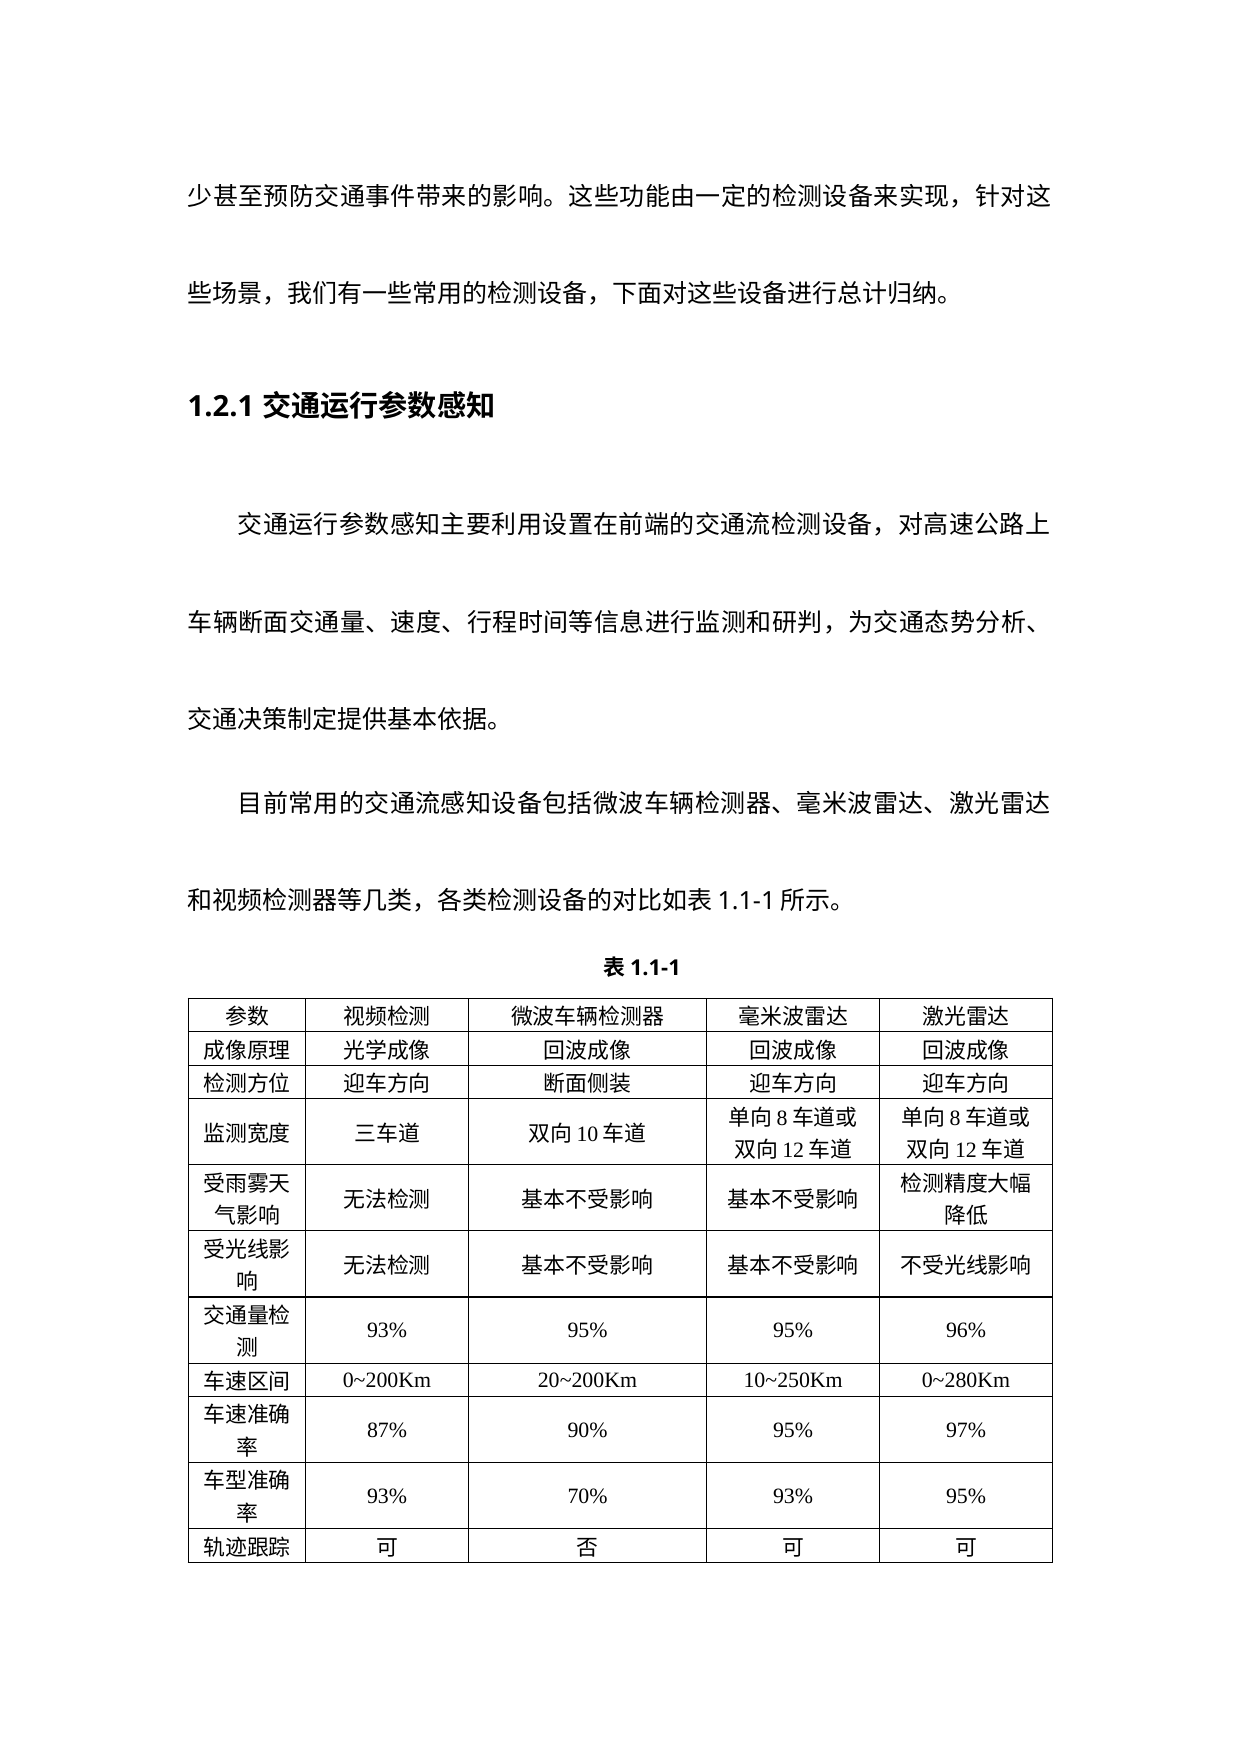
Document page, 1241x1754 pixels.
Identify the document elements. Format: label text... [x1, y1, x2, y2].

table_cell 20~200Km [469, 1364, 706, 1396]
table_cell 90% [469, 1397, 706, 1462]
table_cell 监测宽度 [189, 1099, 305, 1164]
table_cell 0~280Km [880, 1364, 1052, 1396]
table_cell 基本不受影响 [469, 1165, 706, 1230]
table_cell 可 [707, 1529, 879, 1562]
table_cell 受光线影响 [189, 1231, 305, 1296]
text 目前常用的交通流感知设备包括微波车辆检测器、毫米波雷达、激光雷达和视频检测器等几类，各类检测设备的对比如表1.1-1所示。 [187, 769, 1053, 931]
table_cell 光学成像 [306, 1032, 468, 1065]
table_cell 93% [306, 1298, 468, 1362]
table_cell 基本不受影响 [469, 1231, 706, 1296]
table_cell 可 [306, 1529, 468, 1562]
table_header 毫米波雷达 [707, 999, 879, 1031]
table_cell 车型准确率 [189, 1463, 305, 1528]
table_cell 96% [880, 1298, 1052, 1362]
table_header 激光雷达 [880, 999, 1052, 1031]
table_cell 回波成像 [880, 1032, 1052, 1065]
table_cell 断面侧装 [469, 1066, 706, 1098]
table_cell 10~250Km [707, 1364, 879, 1396]
table_cell 轨迹跟踪 [189, 1529, 305, 1562]
table_cell 回波成像 [707, 1032, 879, 1065]
subtitle 1.2.1 交通运行参数感知 [187, 372, 1053, 437]
table_cell 93% [707, 1463, 879, 1528]
text 表1.1-1 [187, 949, 1053, 982]
table_header 微波车辆检测器 [469, 999, 706, 1031]
table_cell 三车道 [306, 1099, 468, 1164]
table_cell 单向8车道或双向12车道 [707, 1099, 879, 1164]
table_cell 87% [306, 1397, 468, 1462]
table_cell 95% [707, 1298, 879, 1362]
table_cell 基本不受影响 [707, 1165, 879, 1230]
table_cell 0~200Km [306, 1364, 468, 1396]
table_cell 无法检测 [306, 1231, 468, 1296]
table_cell 93% [306, 1463, 468, 1528]
table_cell 95% [469, 1298, 706, 1362]
table_cell 否 [469, 1529, 706, 1562]
table_cell 检测方位 [189, 1066, 305, 1098]
table_cell 检测精度大幅降低 [880, 1165, 1052, 1230]
table_cell 迎车方向 [707, 1066, 879, 1098]
text 交通运行参数感知主要利用设置在前端的交通流检测设备，对高速公路上车辆断面交通量、速度、行程时间等信息进行监测和研判，为交通态势分析、交通决策制定提供基本依据。 [187, 491, 1053, 751]
table_cell 交通量检测 [189, 1298, 305, 1362]
table_cell 可 [880, 1529, 1052, 1562]
table_cell 车速区间 [189, 1364, 305, 1396]
table_header 视频检测 [306, 999, 468, 1031]
table_cell 不受光线影响 [880, 1231, 1052, 1296]
table_cell 成像原理 [189, 1032, 305, 1065]
table_cell 95% [880, 1463, 1052, 1528]
table_cell 受雨雾天气影响 [189, 1165, 305, 1230]
table_cell 回波成像 [469, 1032, 706, 1065]
table_cell 迎车方向 [880, 1066, 1052, 1098]
table_cell 双向10车道 [469, 1099, 706, 1164]
table_cell 97% [880, 1397, 1052, 1462]
table_cell 70% [469, 1463, 706, 1528]
table_cell 迎车方向 [306, 1066, 468, 1098]
table_cell 单向8车道或双向12车道 [880, 1099, 1052, 1164]
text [187, 162, 1053, 324]
table_cell 车速准确率 [189, 1397, 305, 1462]
table_cell 95% [707, 1397, 879, 1462]
table_header 参数 [189, 999, 305, 1031]
table_cell 基本不受影响 [707, 1231, 879, 1296]
table_cell 无法检测 [306, 1165, 468, 1230]
